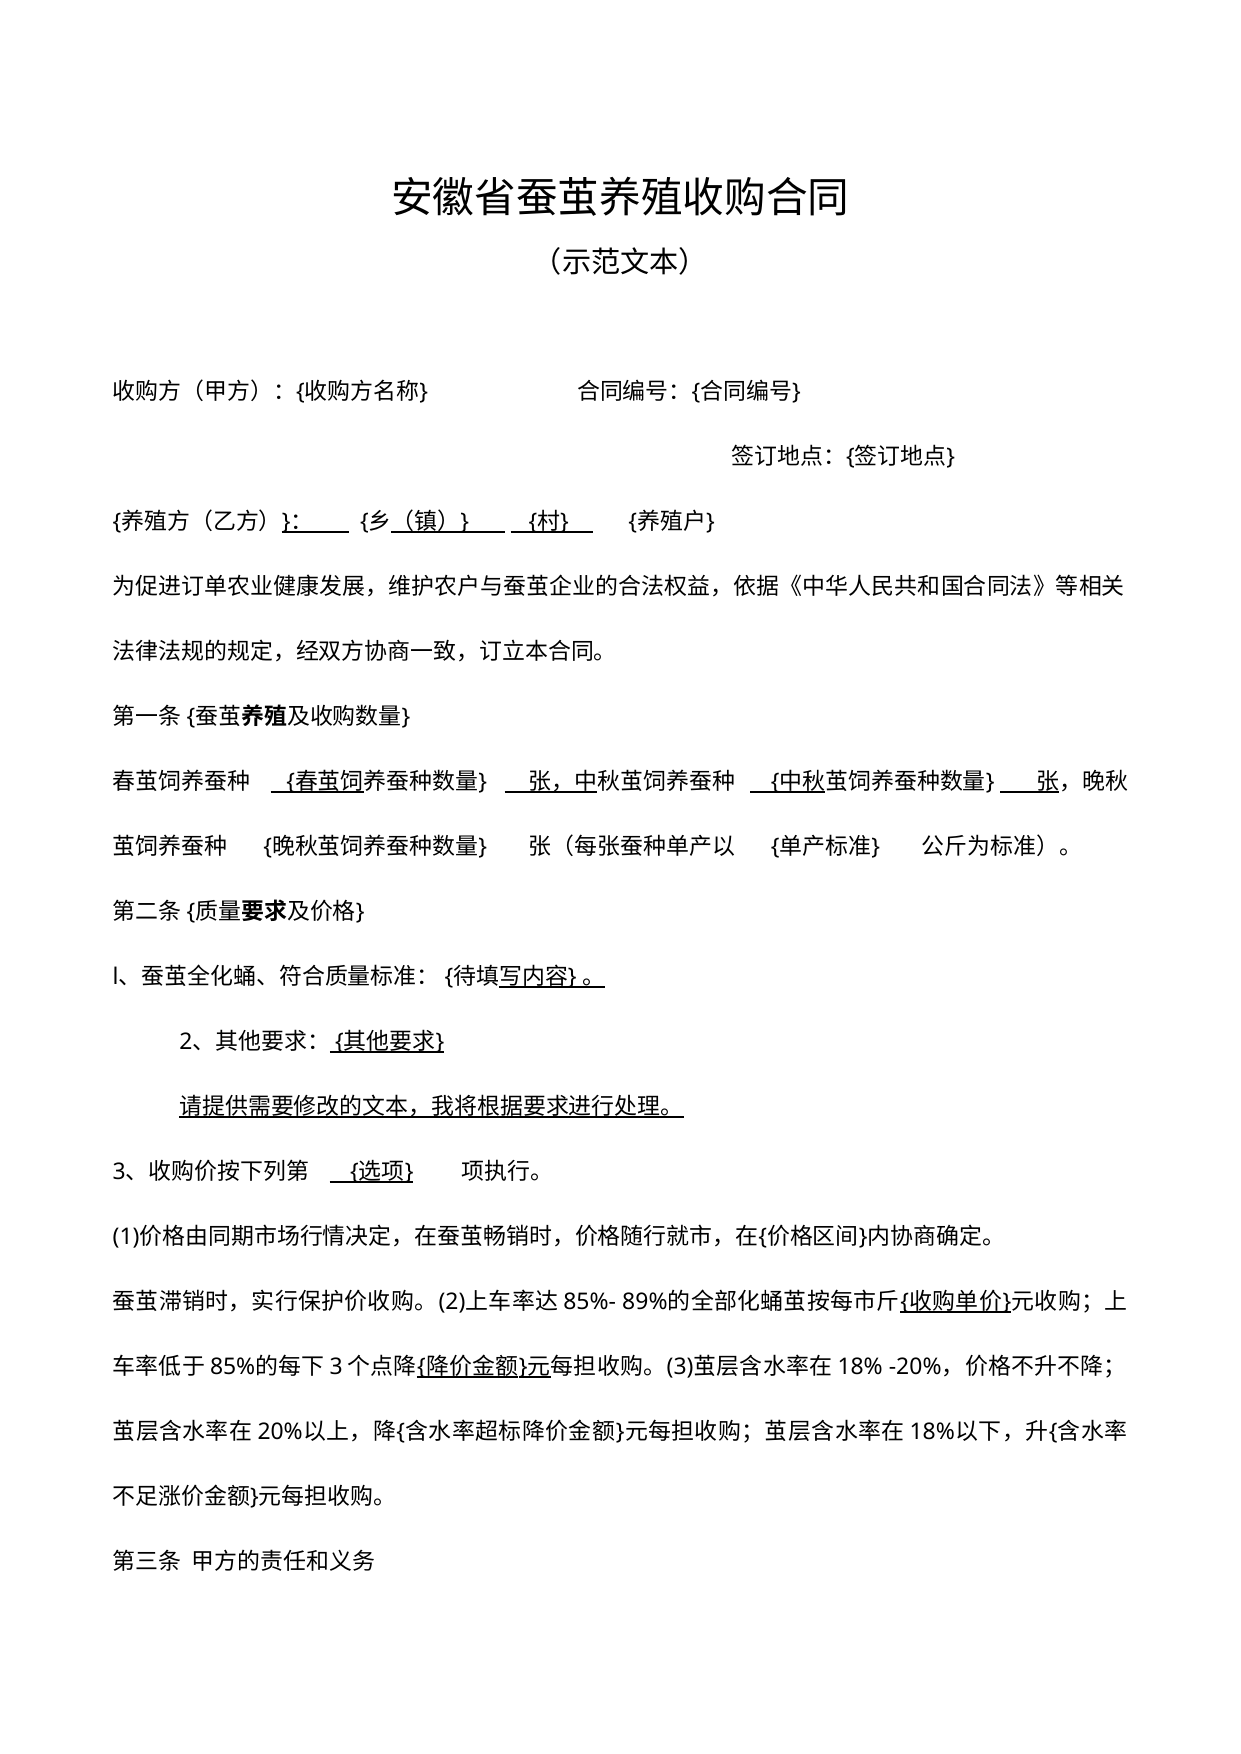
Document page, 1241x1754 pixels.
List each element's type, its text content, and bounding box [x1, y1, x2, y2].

text 收购方（甲方）：{收购方名称} 合同编号：{合同编号} [112, 357, 1128, 422]
text 春茧饲养蚕种 {春茧饲养蚕种数量} 张，中秋茧饲养蚕种 {中秋茧饲养蚕种数量} 张，晚秋茧饲养蚕种 {晚秋茧饲养蚕种数量} 张（每张蚕种单产以 {单产标准} 公斤为标准）。 [112, 747, 1128, 877]
text {养殖方（乙方）}： {乡（镇）} {村} {养殖户} [112, 487, 1128, 552]
text 签订地点：{签订地点} [112, 422, 1128, 487]
text 蚕茧滞销时，实行保护价收购。(2)上车率达85%- 89%的全部化蛹茧按每市斤{收购单价}元收购；上车率低于85%的每下3个点降{降价金额}元每担收购。(3)茧层含水率在18% -20%，价格不升不降；茧层含水率在20%以上，降{含水率超标降价金额}元每担收购；茧层含水率在18%以下，升{含水率不足涨价金额}元每担收购。 [112, 1267, 1128, 1527]
text (1)价格由同期市场行情决定，在蚕茧畅销时，价格随行就市，在{价格区间}内协商确定。 [112, 1202, 1128, 1267]
text 安徽省蚕茧养殖收购合同 [112, 162, 1128, 227]
text 3、收购价按下列第 {选项} 项执行。 [112, 1137, 1128, 1202]
text 请提供需要修改的文本，我将根据要求进行处理。 [112, 1072, 1128, 1137]
text （示范文本） [112, 227, 1128, 292]
text 2、其他要求： {其他要求} [112, 1007, 1128, 1072]
text l、蚕茧全化蛹、符合质量标准： {待填写内容} 。 [112, 942, 1128, 1007]
text 第一条 {蚕茧养殖及收购数量} [112, 682, 1128, 747]
text 第二条 {质量要求及价格} [112, 877, 1128, 942]
text 第三条 甲方的责任和义务 [112, 1527, 1128, 1592]
text 为促进订单农业健康发展，维护农户与蚕茧企业的合法权益，依据《中华人民共和国合同法》等相关法律法规的规定，经双方协商一致，订立本合同。 [112, 552, 1128, 682]
